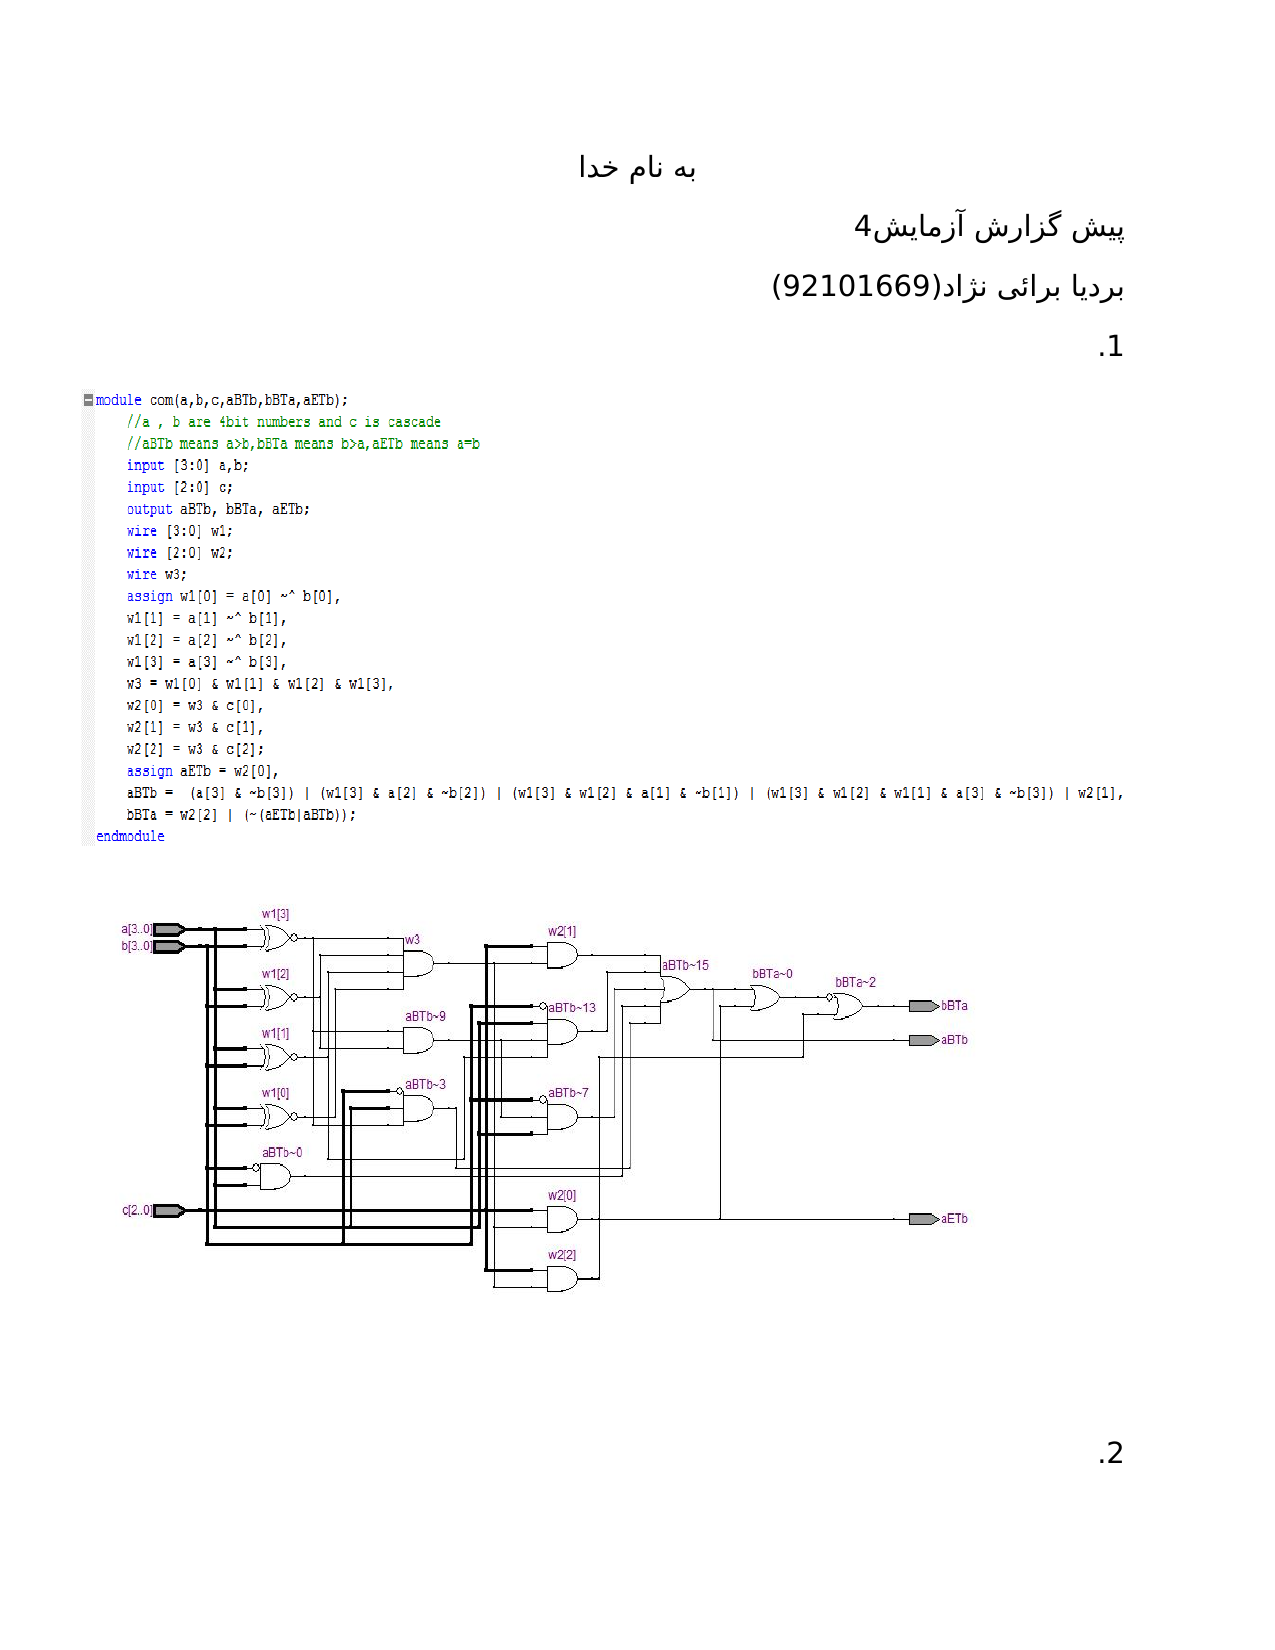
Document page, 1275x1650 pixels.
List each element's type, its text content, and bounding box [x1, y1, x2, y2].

text به نام خدا [150, 150, 1125, 184]
picture [81, 389, 1125, 846]
picture [54, 870, 1125, 1411]
text پیش گزارش آزمایش4 [150, 210, 1125, 244]
text بردیا برائی نژاد(92101669) [150, 269, 1125, 303]
text 1. [150, 329, 1125, 363]
text 2. [150, 1436, 1125, 1470]
